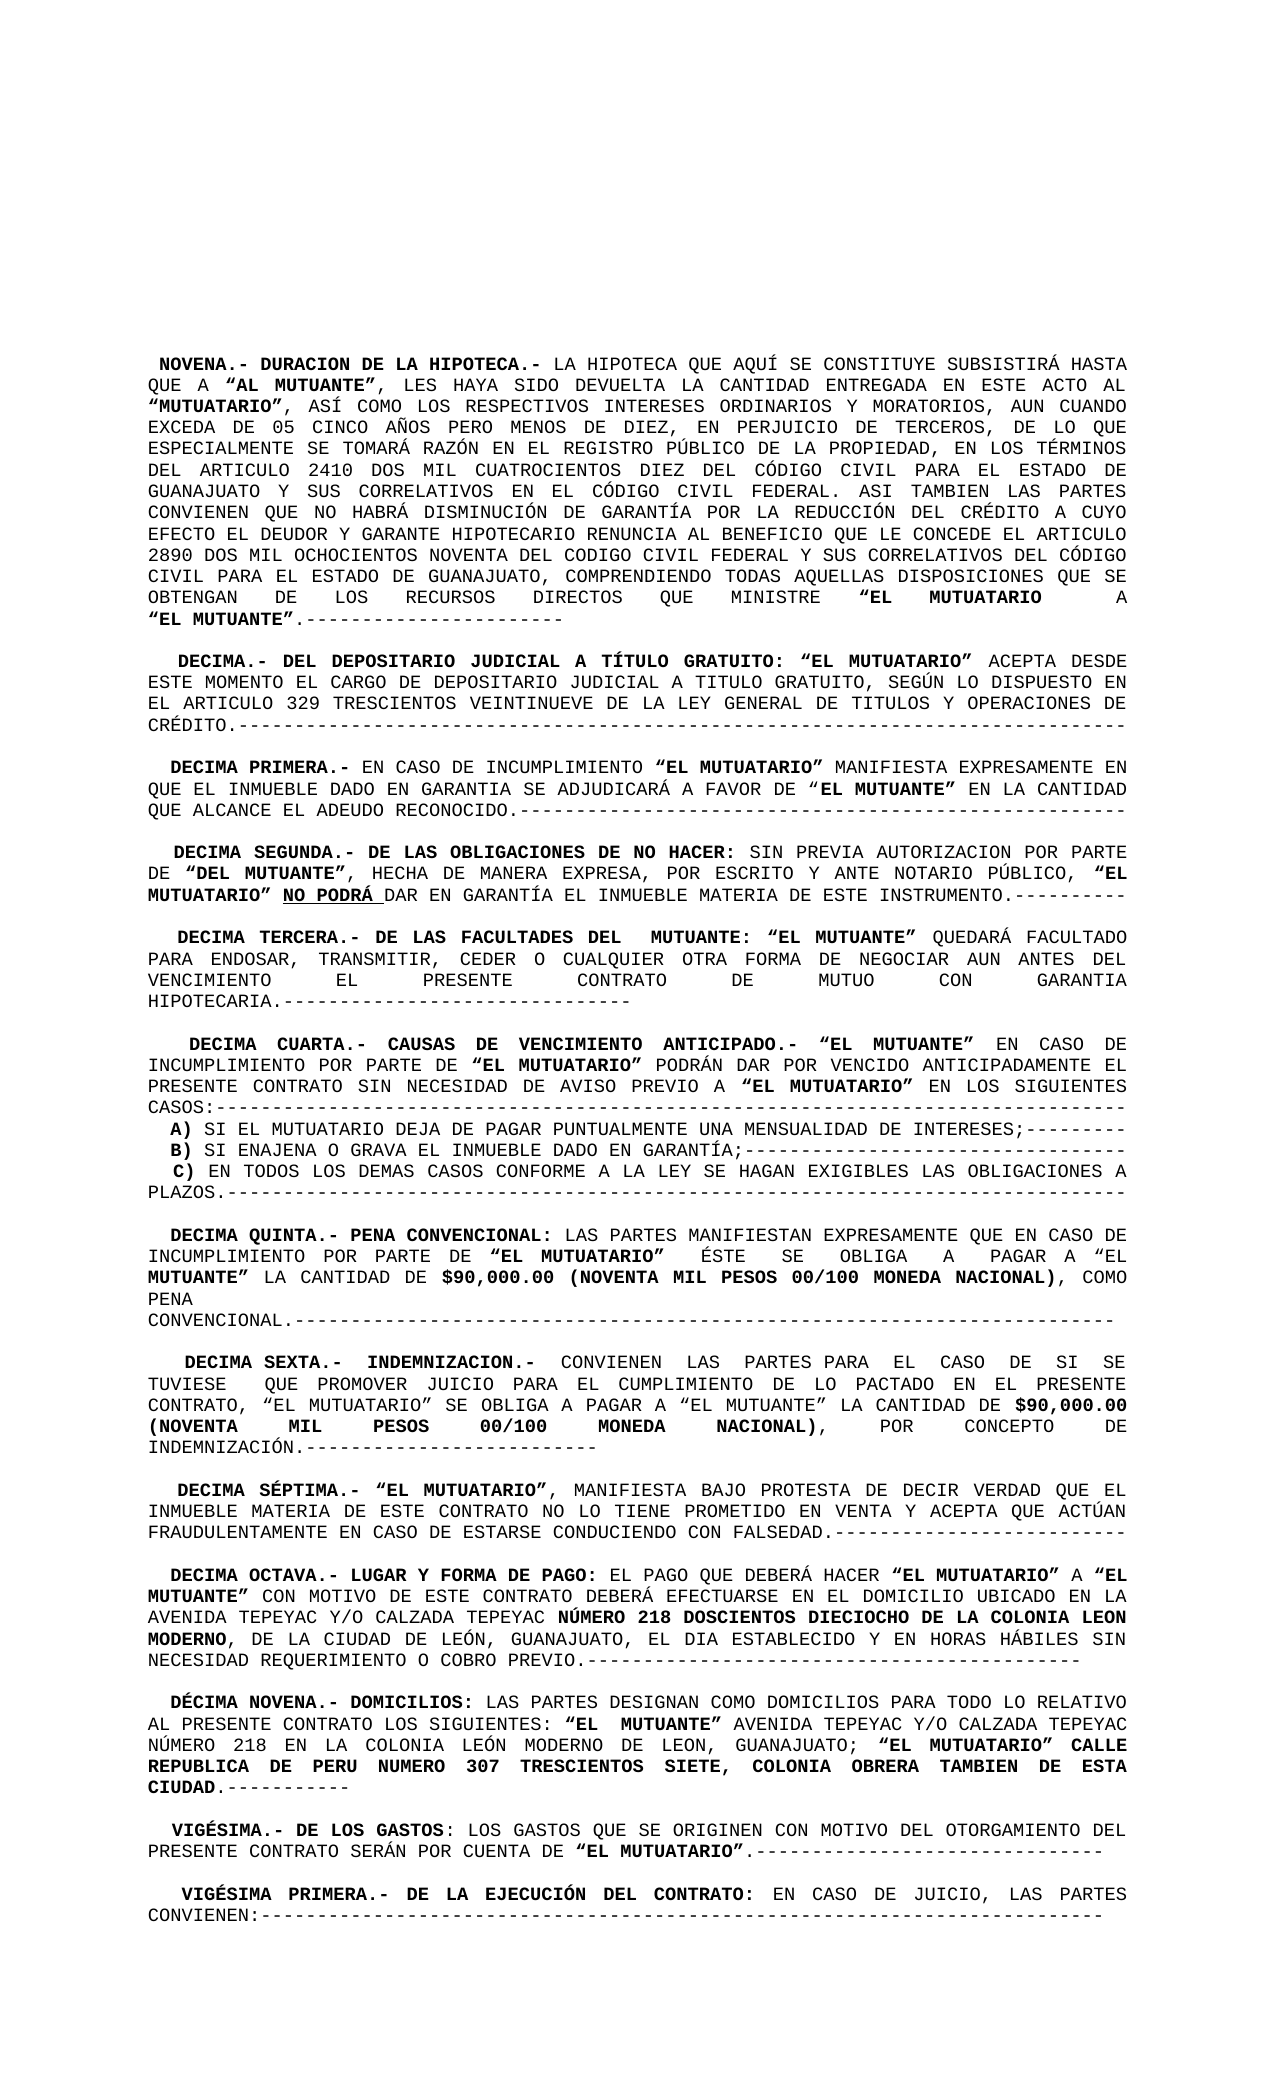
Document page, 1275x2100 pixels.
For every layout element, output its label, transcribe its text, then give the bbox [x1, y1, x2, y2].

text B) SI ENAJENA O GRAVA EL INMUEBLE DADO EN GARANTÍA;---------------------------------- [148, 1141, 1127, 1162]
text VIGÉSIMA.- DE LOS GASTOS: LOS GASTOS QUE SE ORIGINEN CON MOTIVO DEL OTORGAMIENTO DEL PRESENTE CONTRATO SERÁN POR CUENTA DE “EL MUTUATARIO”.------------------------------- [148, 1821, 1127, 1863]
text VIGÉSIMA PRIMERA.- DE LA EJECUCIÓN DEL CONTRATO: EN CASO DE JUICIO, LAS PARTES CONVIENEN:--------------------------------------------------------------------------- [148, 1884, 1127, 1927]
text NOVENA.- DURACION DE LA HIPOTECA.- LA HIPOTECA QUE AQUÍ SE CONSTITUYE SUBSISTIRÁ HASTA QUE A “AL MUTUANTE”, LES HAYA SIDO DEVUELTA LA CANTIDAD ENTREGADA EN ESTE ACTO AL “MUTUATARIO”, ASÍ COMO LOS RESPECTIVOS INTERESES ORDINARIOS Y MORATORIOS, AUN CUANDO EXCEDA DE 05 CINCO AÑOS PERO MENOS DE DIEZ, EN PERJUICIO DE TERCEROS, DE LO QUE ESPECIALMENTE SE TOMARÁ RAZÓN EN EL REGISTRO PÚBLICO DE LA PROPIEDAD, EN LOS TÉRMINOS DEL ARTICULO 2410 DOS MIL CUATROCIENTOS DIEZ DEL CÓDIGO CIVIL PARA EL ESTADO DE GUANAJUATO Y SUS CORRELATIVOS EN EL CÓDIGO CIVIL FEDERAL. ASI TAMBIEN LAS PARTES CONVIENEN QUE NO HABRÁ DISMINUCIÓN DE GARANTÍA POR LA REDUCCIÓN DEL CRÉDITO A CUYO EFECTO EL DEUDOR Y GARANTE HIPOTECARIO RENUNCIA AL BENEFICIO QUE LE CONCEDE EL ARTICULO 2890 DOS MIL OCHOCIENTOS NOVENTA DEL CODIGO CIVIL FEDERAL Y SUS CORRELATIVOS DEL CÓDIGO CIVIL PARA EL ESTADO DE GUANAJUATO, COMPRENDIENDO TODAS AQUELLAS DISPOSICIONES QUE SE OBTENGAN DE LOS RECURSOS DIRECTOS QUE MINISTRE “EL MUTUATARIO A “ELYMUTUANTE”.----------------------- [148, 354, 1127, 631]
text DÉCIMA NOVENA.- DOMICILIOS: LAS PARTES DESIGNAN COMO DOMICILIOS PARA TODO LO RELATIVO AL PRESENTE CONTRATO LOS SIGUIENTES: “EL MUTUANTE” AVENIDA TEPEYAC Y/O CALZADA TEPEYAC NÚMERO 218 EN LA COLONIA LEÓN MODERNO DE LEON, GUANAJUATO; “EL MUTUATARIO” CALLE REPUBLICA DE PERU NUMERO 307 TRESCIENTOS SIETE, COLONIA OBRERA TAMBIEN DE ESTA CIUDAD.----------- [148, 1693, 1127, 1799]
text DECIMA CUARTA.- CAUSAS DE VENCIMIENTO ANTICIPADO.- “EL MUTUANTE” EN CASO DE INCUMPLIMIENTO POR PARTE DE “EL MUTUATARIO” PODRÁN DAR POR VENCIDO ANTICIPADAMENTE EL PRESENTE CONTRATO SIN NECESIDAD DE AVISO PREVIO A “EL MUTUATARIO” EN LOS SIGUIENTES CASOS:--------------------------------------------------------------------------------- [148, 1034, 1127, 1119]
text DECIMA SÉPTIMA.- “EL MUTUATARIO”, MANIFIESTA BAJO PROTESTA DE DECIR VERDAD QUE EL INMUEBLE MATERIA DE ESTE CONTRATO NO LO TIENE PROMETIDO EN VENTA Y ACEPTA QUE ACTÚAN FRAUDULENTAMENTE EN CASO DE ESTARSE CONDUCIENDO CON FALSEDAD.-------------------------- [148, 1481, 1127, 1544]
text DECIMA SEXTA.- INDEMNIZACION.- CONVIENEN LAS PARTES PARA EL CASO DE SI SE TUVIESE QUE PROMOVER JUICIO PARA EL CUMPLIMIENTO DE LO PACTADO EN EL PRESENTE CONTRATO, “EL MUTUATARIO” SE OBLIGA A PAGAR A “EL MUTUANTE” LA CANTIDAD DE $90,000.00 (NOVENTA MIL PESOS 00/100 MONEDA NACIONAL), POR CONCEPTO DE INDEMNIZACIÓN.-------------------------- [148, 1353, 1127, 1459]
text DECIMA QUINTA.- PENA CONVENCIONAL: LAS PARTES MANIFIESTAN EXPRESAMENTE QUE EN CASO DE INCUMPLIMIENTO POR PARTE DE “EL MUTUATARIO” ÉSTE SE OBLIGA A PAGAR A “EL MUTUANTE” LA CANTIDAD DE $90,000.00 (NOVENTA MIL PESOS 00/100 MONEDA NACIONAL), COMO PENA CONVENCIONAL.------------------------------------------------------------------------- [148, 1226, 1127, 1332]
text DECIMA TERCERA.- DE LAS FACULTADES DEL MUTUANTE: “EL MUTUANTE” QUEDARÁ FACULTADO PARA ENDOSAR, TRANSMITIR, CEDER O CUALQUIER OTRA FORMA DE NEGOCIAR AUN ANTES DEL VENCIMIENTO EL PRESENTE CONTRATO DE MUTUO CON GARANTIA HIPOTECARIA.------------------------------- [148, 928, 1127, 1013]
text A) SI EL MUTUATARIO DEJA DE PAGAR PUNTUALMENTE UNA MENSUALIDAD DE INTERESES;--------- [148, 1119, 1127, 1141]
text DECIMA SEGUNDA.- DE LAS OBLIGACIONES DE NO HACER: SIN PREVIA AUTORIZACION POR PARTE DE “DEL MUTUANTE”, HECHA DE MANERA EXPRESA, POR ESCRITO Y ANTE NOTARIO PÚBLICO, “EL MUTUATARIO” NO PODRÁ DAR EN GARANTÍA EL INMUEBLE MATERIA DE ESTE INSTRUMENTO.---------- [148, 843, 1127, 907]
text C) EN TODOS LOS DEMAS CASOS CONFORME A LA LEY SE HAGAN EXIGIBLES LAS OBLIGACIONES A PLAZOS.-------------------------------------------------------------------------------- [148, 1162, 1127, 1204]
text DECIMA.- DEL DEPOSITARIO JUDICIAL A TÍTULO GRATUITO: “EL MUTUATARIO” ACEPTA DESDE ESTE MOMENTO EL CARGO DE DEPOSITARIO JUDICIAL A TITULO GRATUITO, SEGÚN LO DISPUESTO EN EL ARTICULO 329 TRESCIENTOS VEINTINUEVE DE LA LEY GENERAL DE TITULOS Y OPERACIONES DE CRÉDITO.------------------------------------------------------------------------------- [148, 652, 1127, 737]
text DECIMA OCTAVA.- LUGAR Y FORMA DE PAGO: EL PAGO QUE DEBERÁ HACER “EL MUTUATARIO” A “EL MUTUANTE” CON MOTIVO DE ESTE CONTRATO DEBERÁ EFECTUARSE EN EL DOMICILIO UBICADO EN LA AVENIDA TEPEYAC Y/O CALZADA TEPEYAC NÚMERO 218 DOSCIENTOS DIECIOCHO DE LA COLONIA LEON MODERNO, DE LA CIUDAD DE LEÓN, GUANAJUATO, EL DIA ESTABLECIDO Y EN HORAS HÁBILES SIN NECESIDAD REQUERIMIENTO O COBRO PREVIO.-------------------------------------------- [148, 1566, 1127, 1672]
text DECIMA PRIMERA.- EN CASO DE INCUMPLIMIENTO “EL MUTUATARIO” MANIFIESTA EXPRESAMENTE EN QUE EL INMUEBLE DADO EN GARANTIA SE ADJUDICARÁ A FAVOR DE “EL MUTUANTE” EN LA CANTIDAD QUE ALCANCE EL ADEUDO RECONOCIDO.------------------------------------------------------ [148, 758, 1127, 822]
